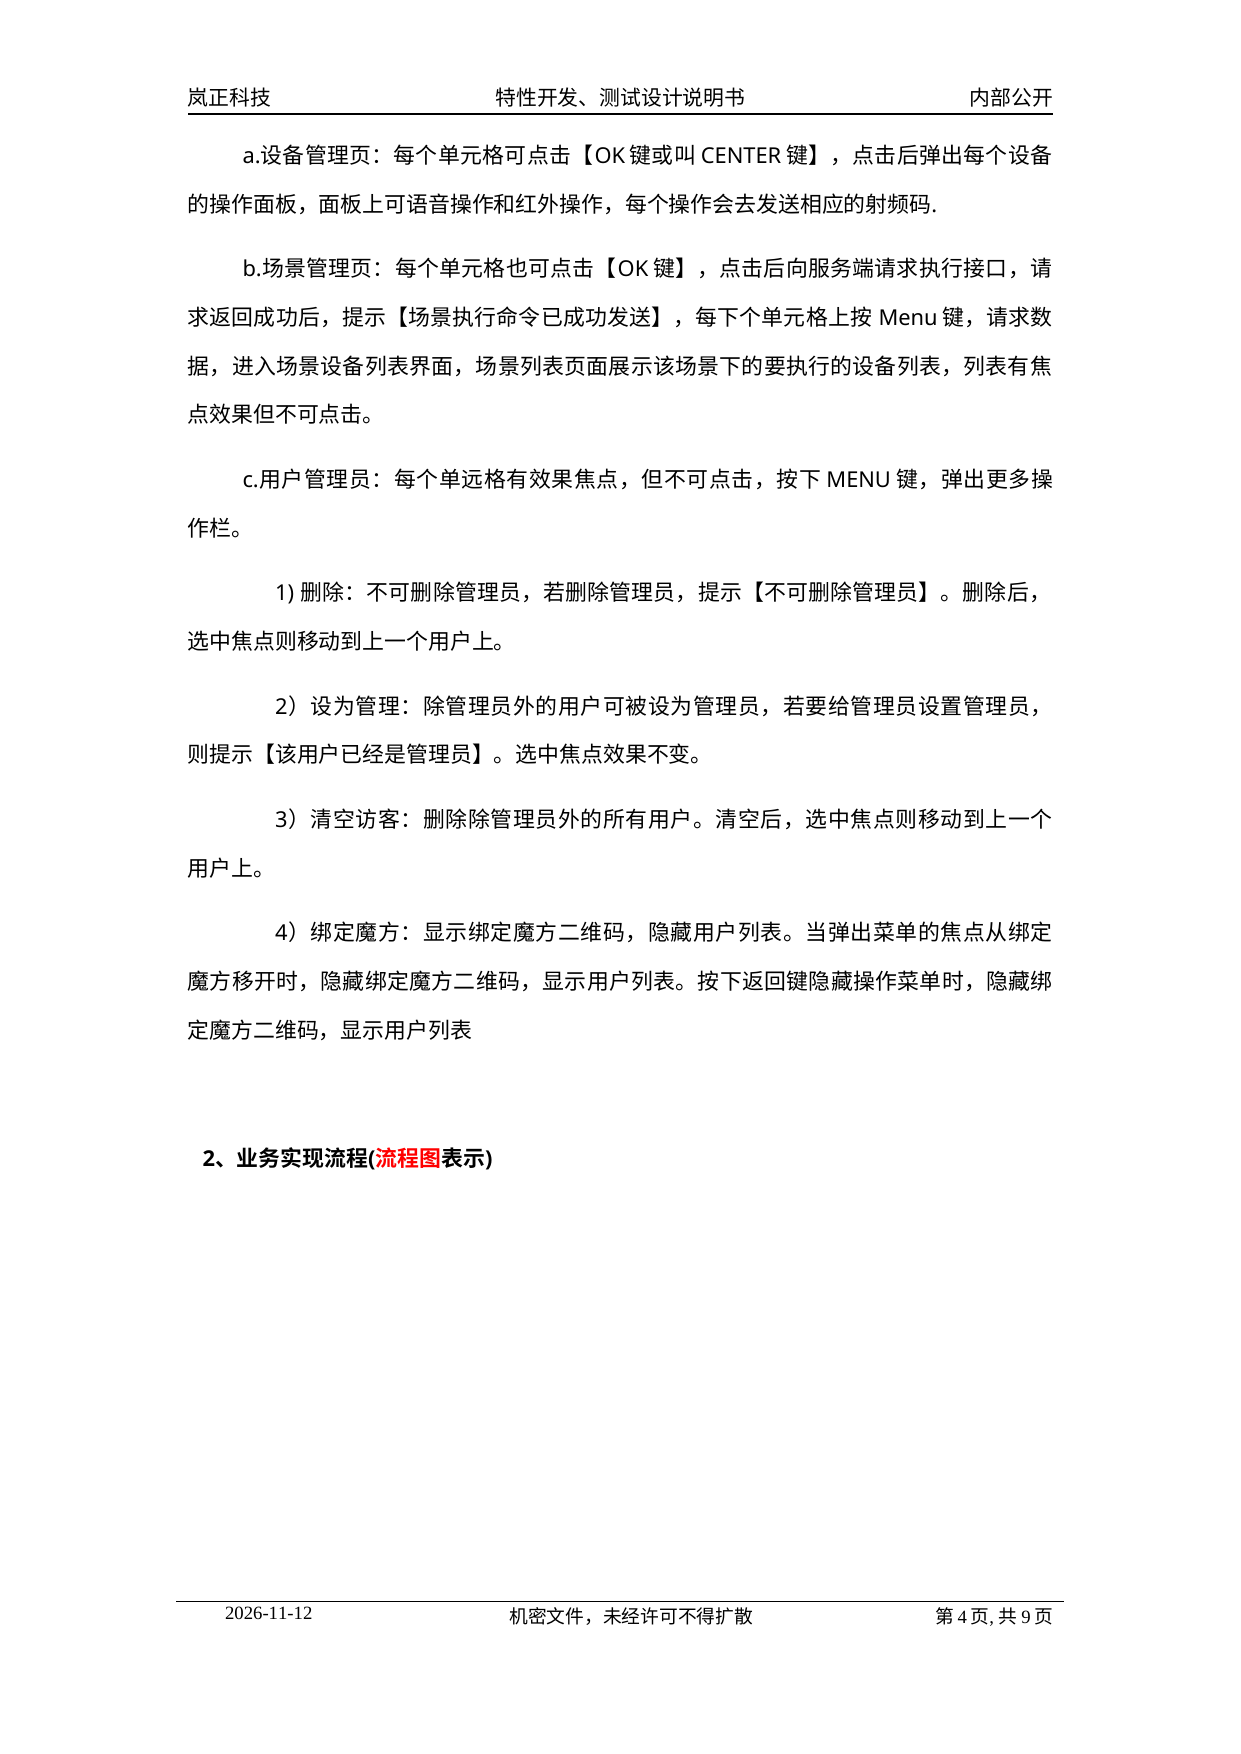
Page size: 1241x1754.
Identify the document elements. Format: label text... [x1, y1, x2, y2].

text 3）清空访客：删除除管理员外的所有用户。清空后，选中焦点则移动到上一个用户上。 [187, 802, 1053, 883]
text c.用户管理员：每个单远格有效果焦点，但不可点击，按下MENU键，弹出更多操作栏。 [187, 462, 1053, 543]
text 1) 删除：不可删除管理员，若删除管理员，提示【不可删除管理员】。删除后，选中焦点则移动到上一个用户上。 [187, 575, 1053, 656]
subtitle 2、业务实现流程(流程图表示) [202, 1141, 1053, 1174]
text b.场景管理页：每个单元格也可点击【OK键】，点击后向服务端请求执行接口，请求返回成功后，提示【场景执行命令已成功发送】，每下个单元格上按Menu键，请求数据，进入场景设备列表界面，场景列表页面展示该场景下的要执行的设备列表，列表有焦点效果但不可点击。 [187, 251, 1053, 429]
text 4）绑定魔方：显示绑定魔方二维码，隐藏用户列表。当弹出菜单的焦点从绑定魔方移开时，隐藏绑定魔方二维码，显示用户列表。按下返回键隐藏操作菜单时，隐藏绑定魔方二维码，显示用户列表 [187, 915, 1053, 1045]
text a.设备管理页：每个单元格可点击【OK键或叫CENTER键】，点击后弹出每个设备的操作面板，面板上可语音操作和红外操作，每个操作会去发送相应的射频码. [187, 137, 1053, 219]
text 2）设为管理：除管理员外的用户可被设为管理员，若要给管理员设置管理员，则提示【该用户已经是管理员】。选中焦点效果不变。 [187, 688, 1053, 769]
